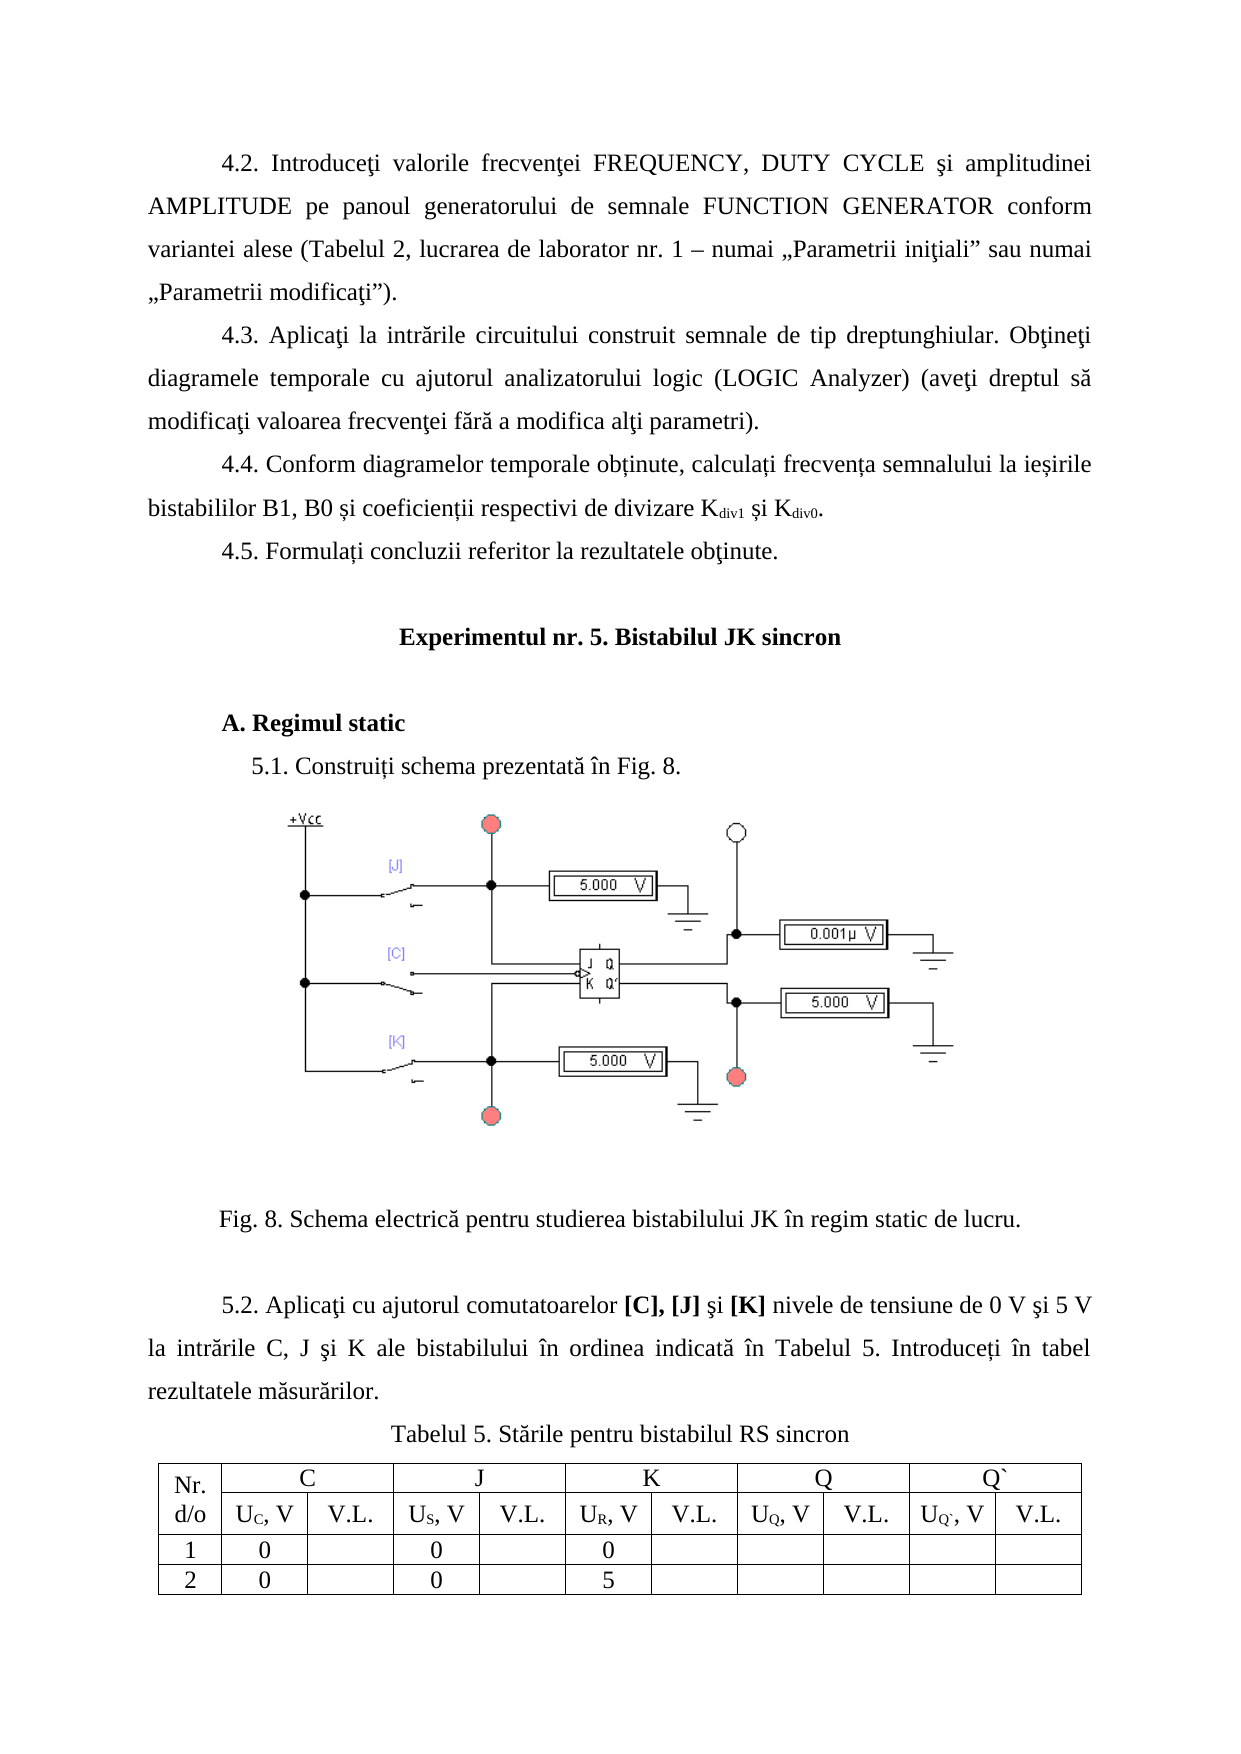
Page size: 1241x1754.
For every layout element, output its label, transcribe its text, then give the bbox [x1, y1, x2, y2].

table_cell [480, 1565, 565, 1593]
picture [273, 794, 967, 1147]
table_cell V.L. [996, 1493, 1081, 1534]
table_cell V.L. [308, 1493, 393, 1534]
text Expermentul nr. 5. Bstablul JK sncron [148, 622, 1093, 651]
table_cell UC, V [222, 1493, 307, 1534]
table_cell V.L. [480, 1493, 565, 1534]
table_header J [394, 1464, 565, 1492]
text 4.4. Conform diagramelor temporale obținute, calculați frecvența semnalului la ieșirile bistabililor B1, B0 și coeficienții respectivi de divizare Kdiv1 și Kdiv0. [148, 449, 1093, 521]
table_cell [652, 1565, 737, 1593]
table_header Q` [910, 1464, 1081, 1492]
table_cell [996, 1565, 1081, 1593]
table_header K [566, 1464, 737, 1492]
table_cell [996, 1535, 1081, 1564]
table_cell 5 [566, 1565, 651, 1593]
table_cell [308, 1565, 393, 1593]
table_header Q [738, 1464, 909, 1492]
table_cell 0 [394, 1565, 479, 1593]
table_cell 0 [566, 1535, 651, 1564]
table_cell [738, 1535, 823, 1564]
text 5.1. Construiți schema prezentată în Fig. 8. [148, 751, 1093, 780]
text 4.2. Introduceţi valorile frecvenţei FREQUENCY, DUTY CYCLE şi amplitudinei AMPLITUDE pe panoul generatorului de semnale FUNCTION GENERATOR conform varante alese (Tabelul 2, lucrarea de laborator nr. 1 – numai „Parametrii iniţiali” sau numai „Parametrii modificaţi”). [148, 148, 1093, 306]
text Fg. 8. Schema electrcă pentru studierea bstablulu JK în regim static de lucru. [148, 1204, 1093, 1232]
table_cell 2 [159, 1565, 221, 1593]
text A. Regmul statc [148, 708, 1093, 737]
table_cell [824, 1535, 909, 1564]
table_cell [738, 1565, 823, 1593]
text 4.5. Formulați concluz refertor la rezultatele obţinute. [148, 536, 1093, 564]
table_cell 0 [222, 1565, 307, 1593]
table_cell V.L. [652, 1493, 737, 1534]
table_cell [910, 1565, 995, 1593]
table_cell 1 [159, 1535, 221, 1564]
table_cell 0 [222, 1535, 307, 1564]
table_cell UR, V [566, 1493, 651, 1534]
table_cell UQ`, V [910, 1493, 995, 1534]
table_header C [222, 1464, 393, 1492]
table_cell UQ, V [738, 1493, 823, 1534]
table_cell V.L. [824, 1493, 909, 1534]
table_cell [480, 1535, 565, 1564]
table_cell [652, 1535, 737, 1564]
table_cell [308, 1535, 393, 1564]
table_cell [910, 1535, 995, 1564]
text Tabelul 5. Stărle pentru bstablul RS sncron [148, 1419, 1093, 1448]
table_header Nr. d/o [159, 1464, 221, 1534]
text 5.2. Aplicaţi cu ajutorul comutatoarelor [C], [J] ş [K] nivele de tensiune de 0 V şi 5 V la ntrărle C, J ş K ale bstablulu în ordnea ndcată în Tabelul 5. Introduceți în tabel rezultatele măsurărlor. [148, 1290, 1093, 1405]
text 4.3. Aplcaţ la ntrările crcutulu construt semnale de tp dreptunghular. Obţineţi diagramele temporale cu ajutorul analizatorului logic (LOGIC Analyzer) (aveţi dreptul să modificaţi valoarea frecvenţei fără a modifica alţi parametri). [148, 320, 1093, 435]
table_cell 0 [394, 1535, 479, 1564]
table_cell US, V [394, 1493, 479, 1534]
table_cell [824, 1565, 909, 1593]
